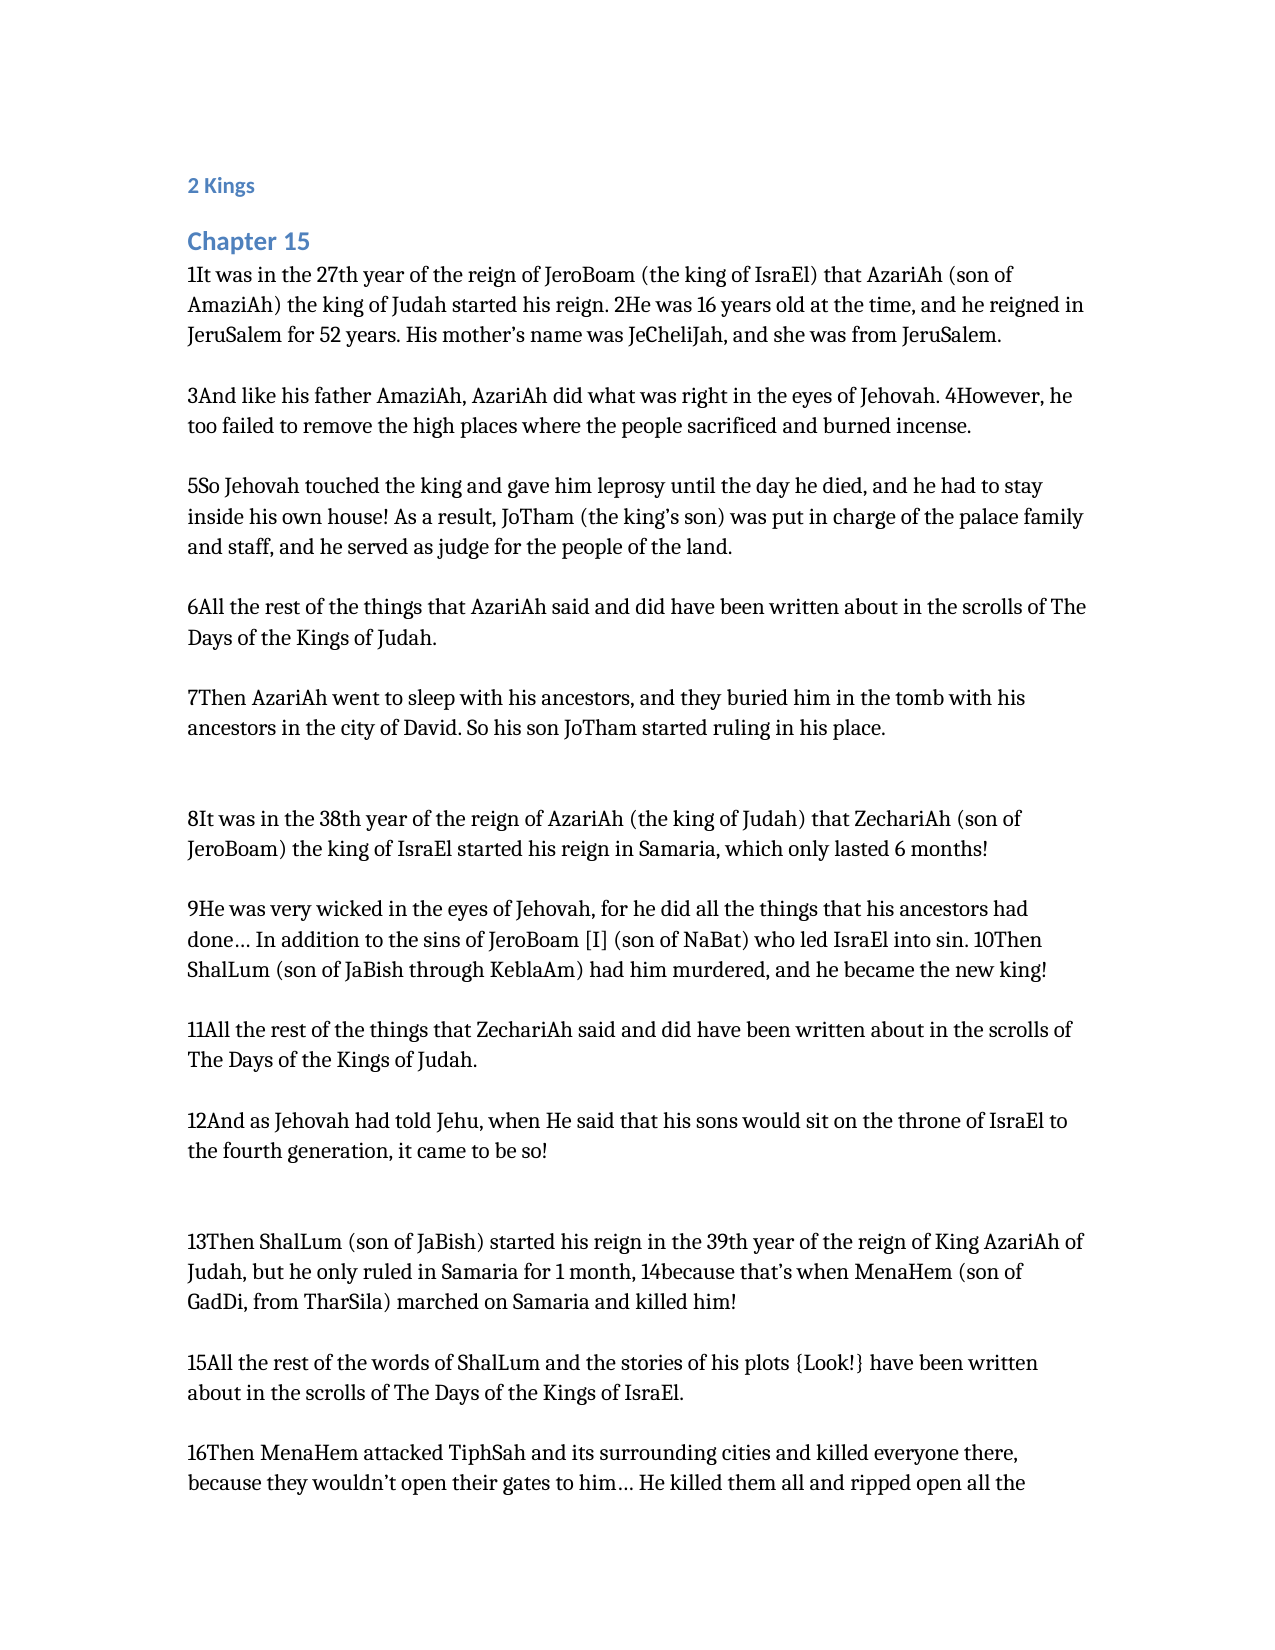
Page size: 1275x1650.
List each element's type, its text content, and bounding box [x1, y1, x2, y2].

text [187, 262, 1087, 1496]
subtitle Chapter 15 [187, 224, 1087, 257]
subtitle 2 Kings [187, 171, 1087, 199]
